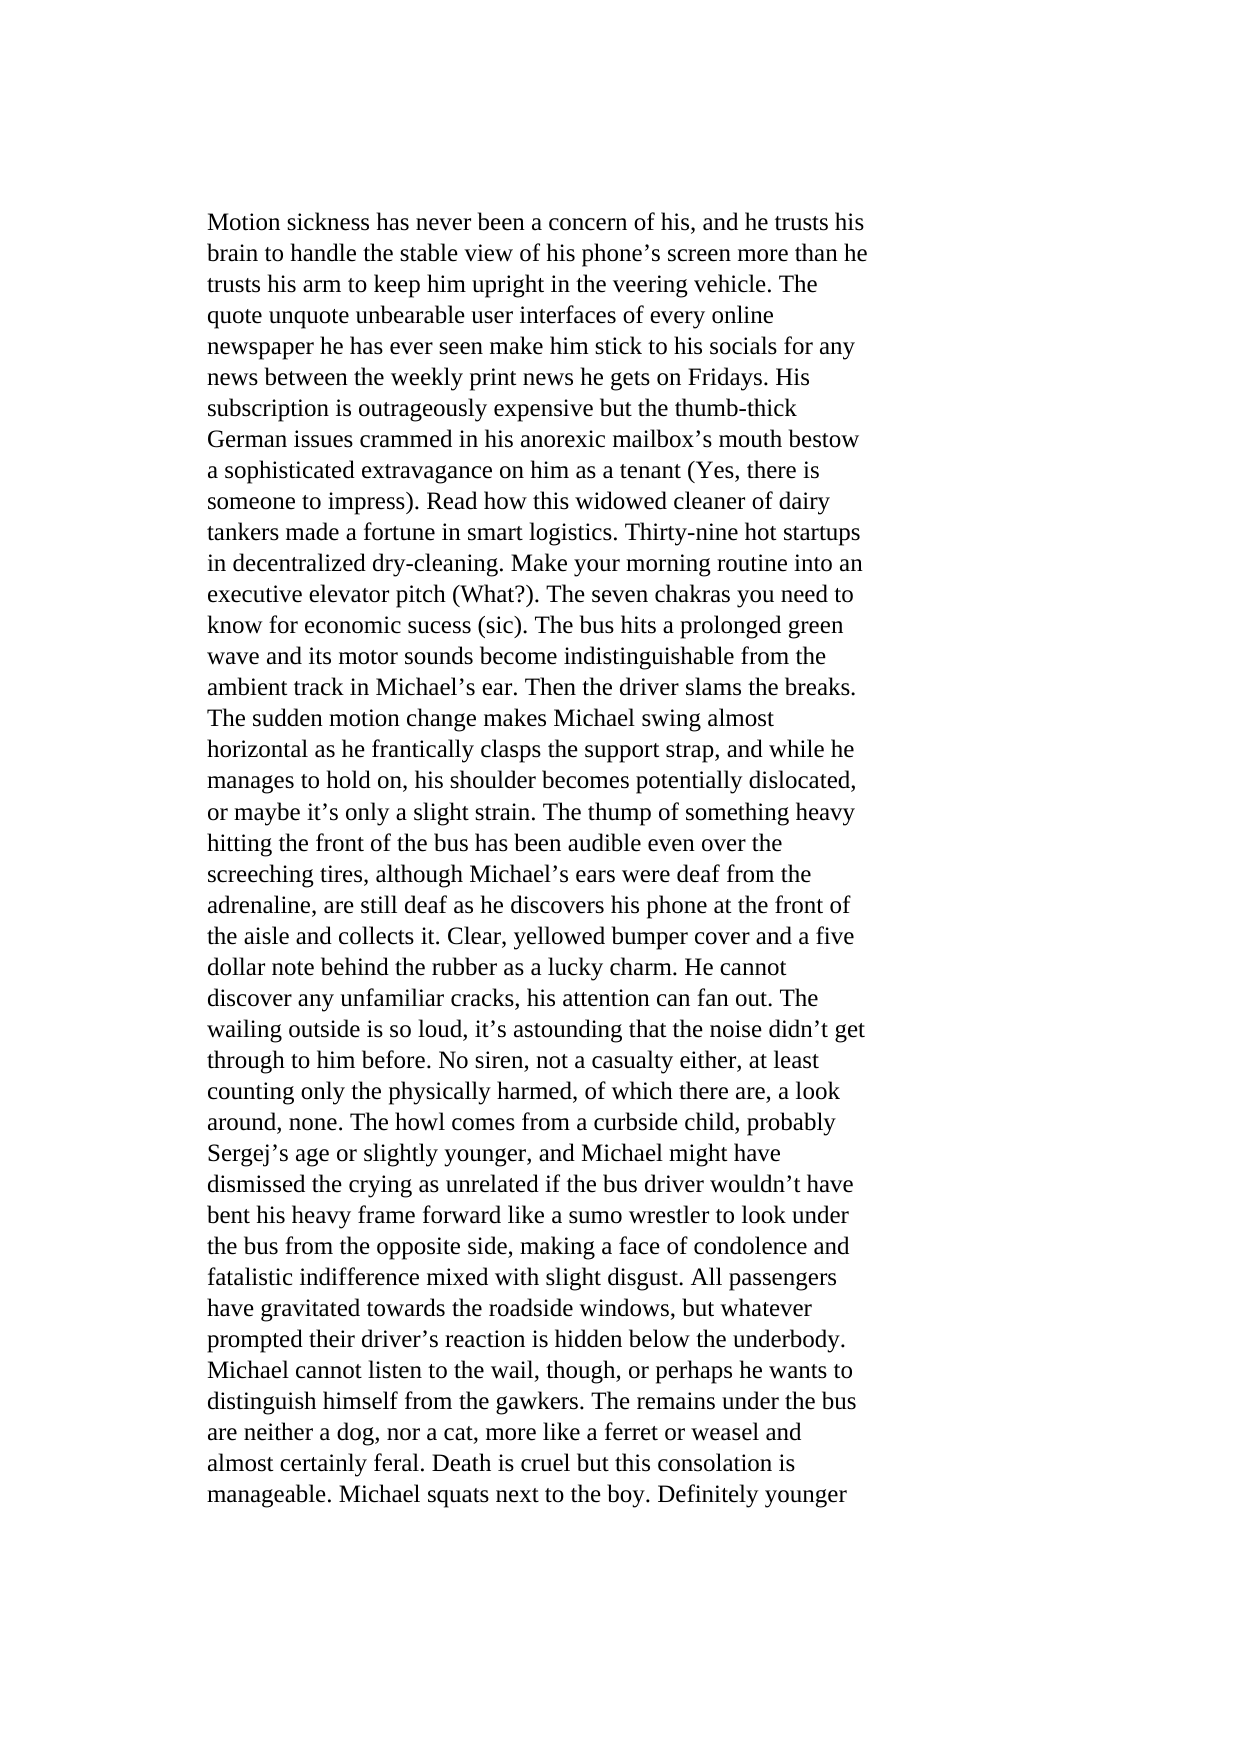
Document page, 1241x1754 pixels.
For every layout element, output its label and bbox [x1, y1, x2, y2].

text [207, 207, 871, 1508]
